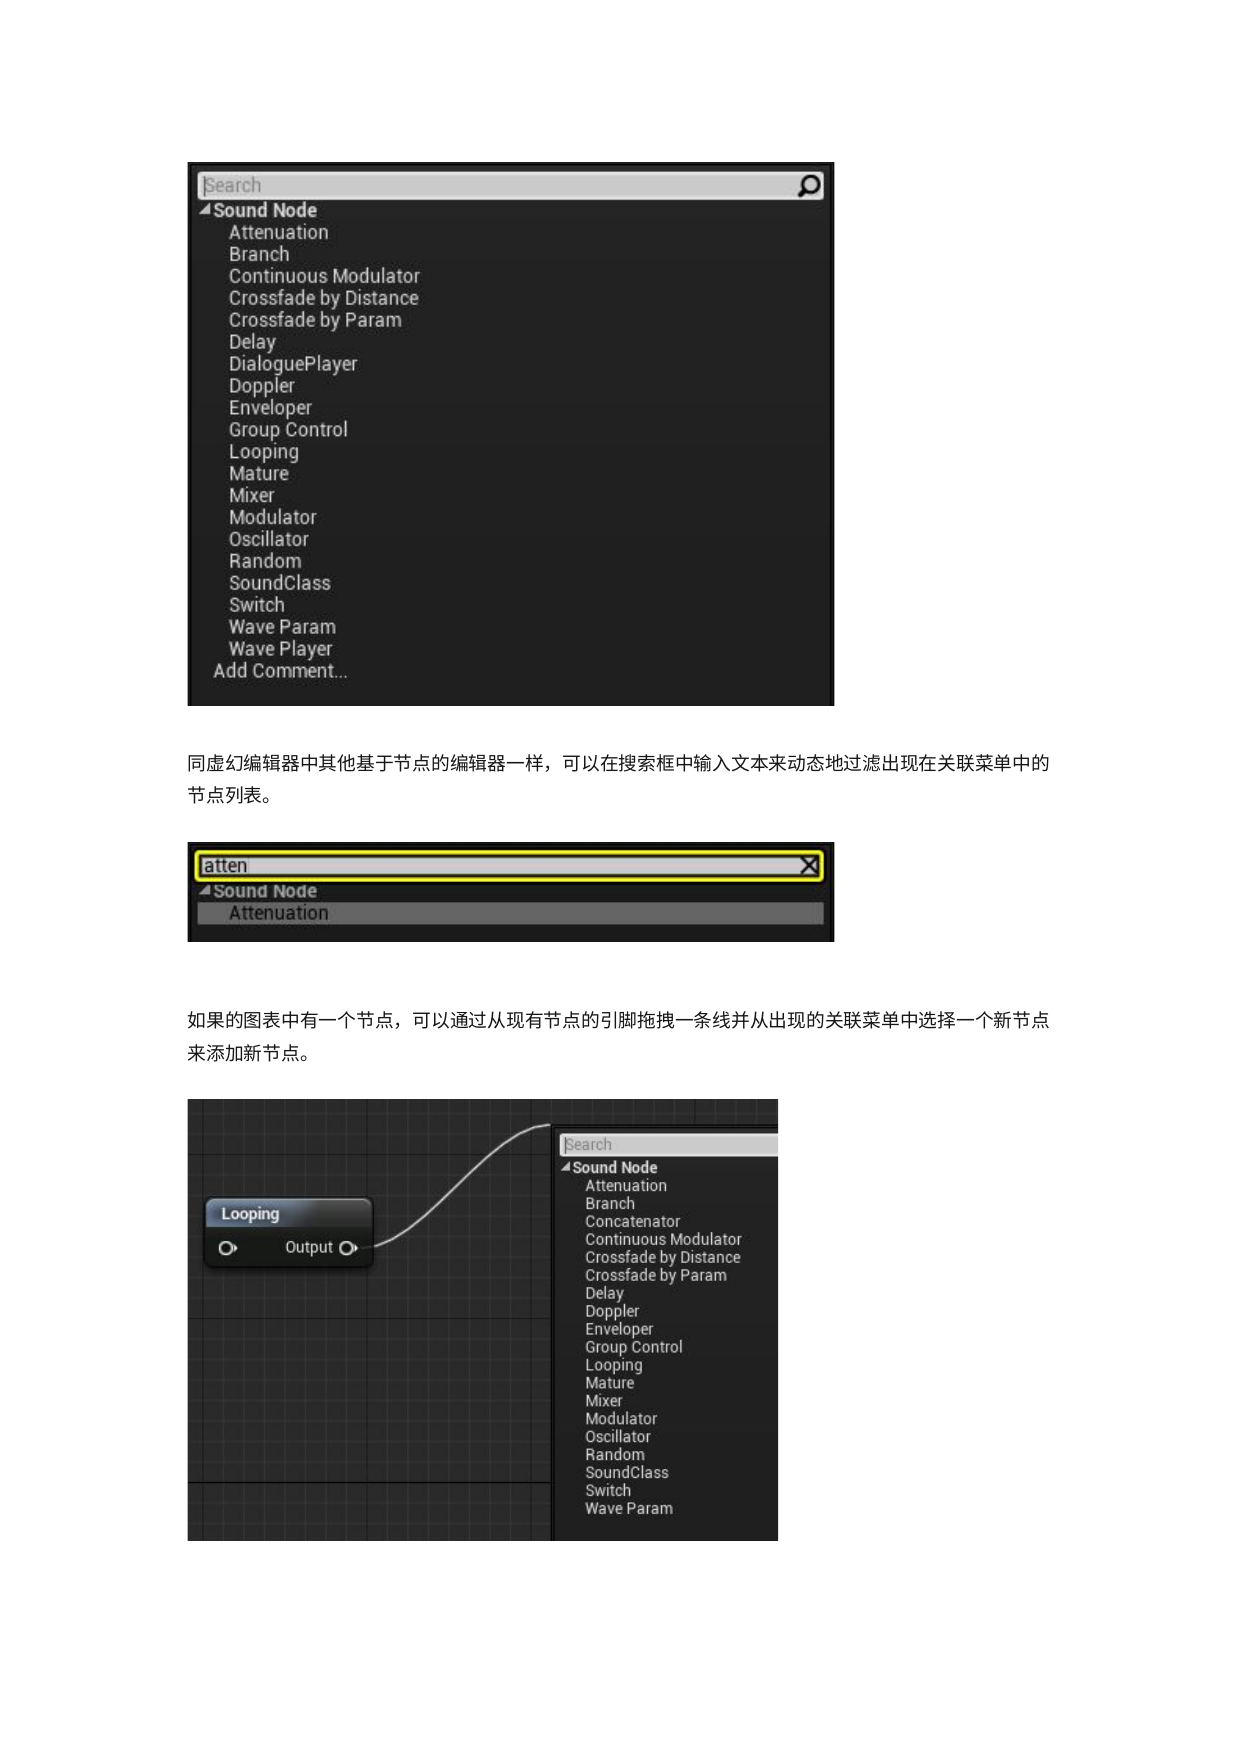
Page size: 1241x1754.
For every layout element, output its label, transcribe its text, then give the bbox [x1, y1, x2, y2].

text 如果的图表中有一个节点，可以通过从现有节点的引脚拖拽一条线并从出现的关联菜单中选择一个新节点来添加新节点。 [187, 1003, 1053, 1068]
picture [187, 162, 835, 706]
picture [187, 1099, 779, 1541]
picture [187, 842, 835, 942]
text 同虚幻编辑器中其他基于节点的编辑器一样，可以在搜索框中输入文本来动态地过滤出现在关联菜单中的节点列表。 [187, 746, 1053, 811]
